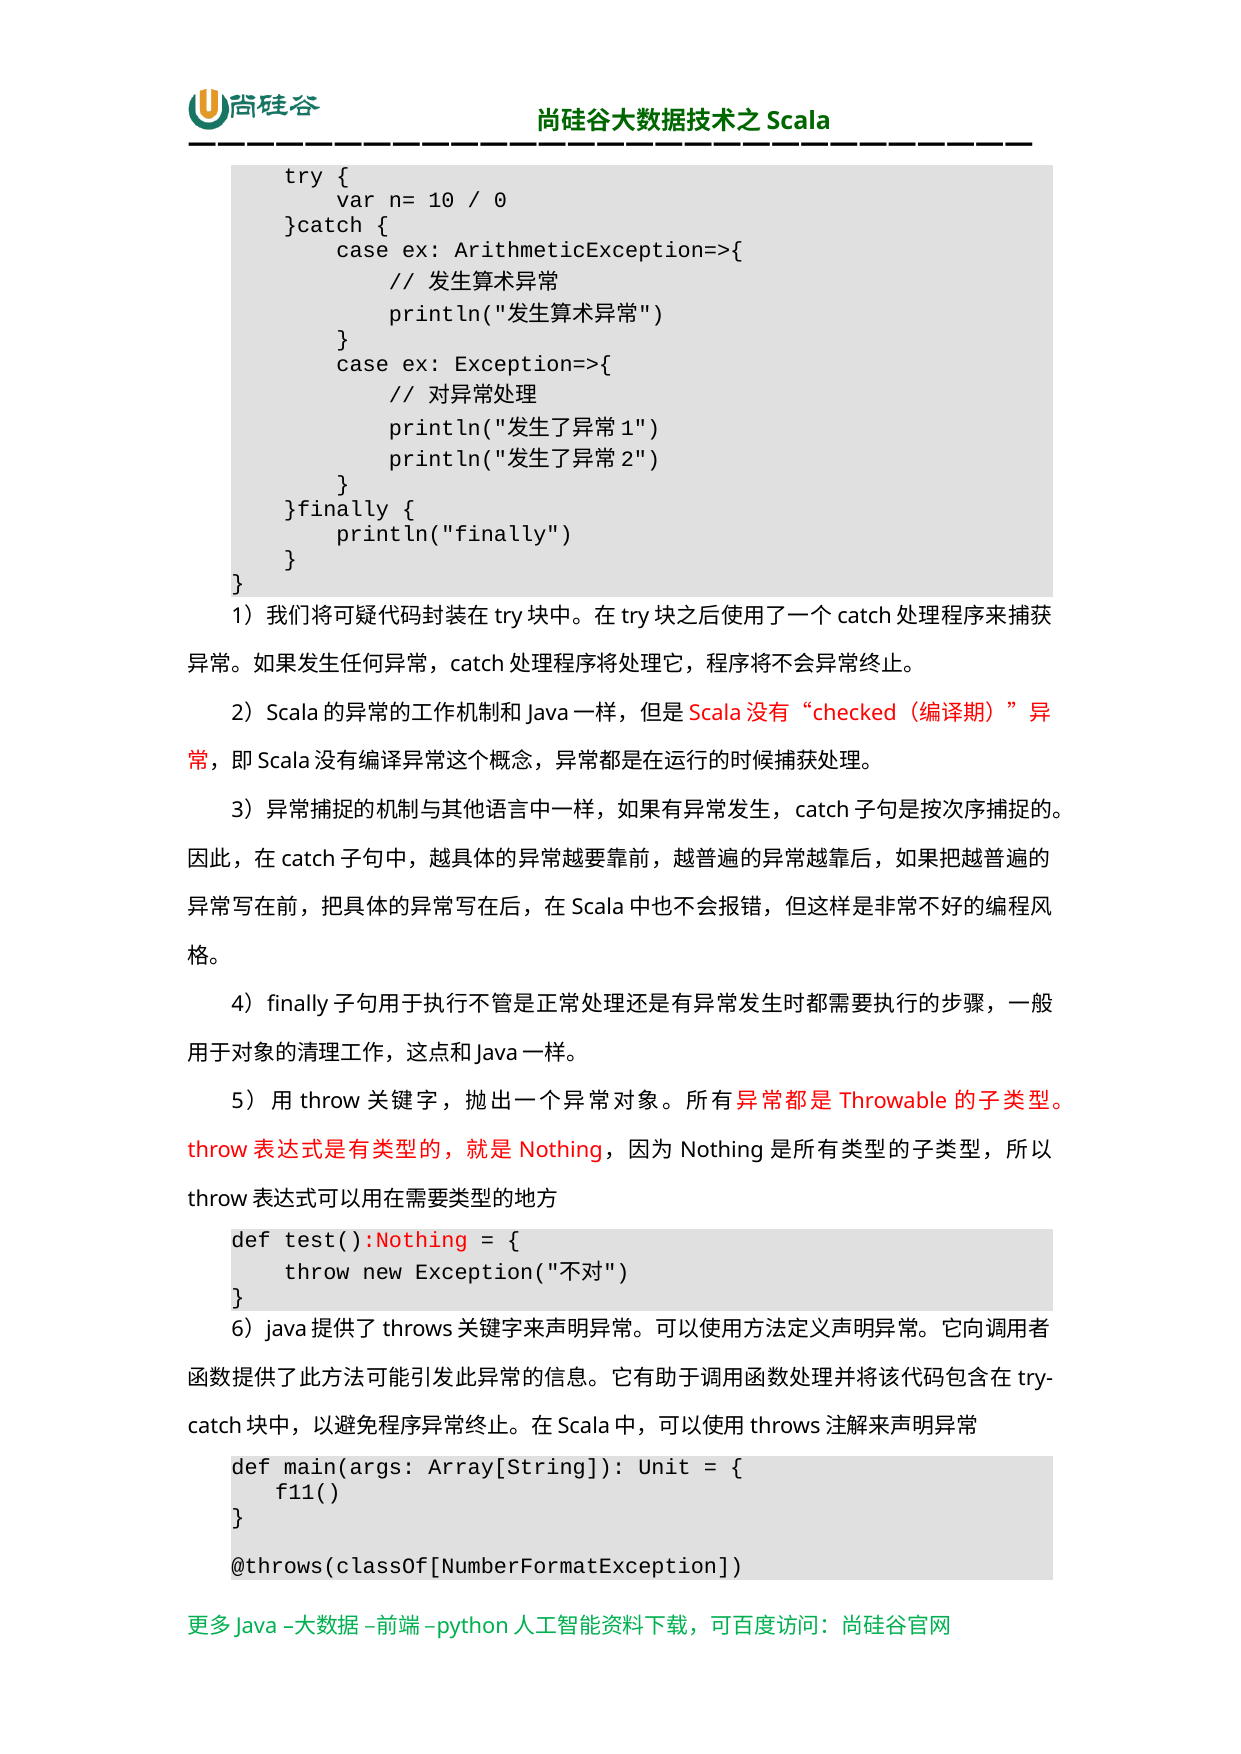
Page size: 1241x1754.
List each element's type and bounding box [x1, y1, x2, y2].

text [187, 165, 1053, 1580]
picture [187, 88, 320, 130]
